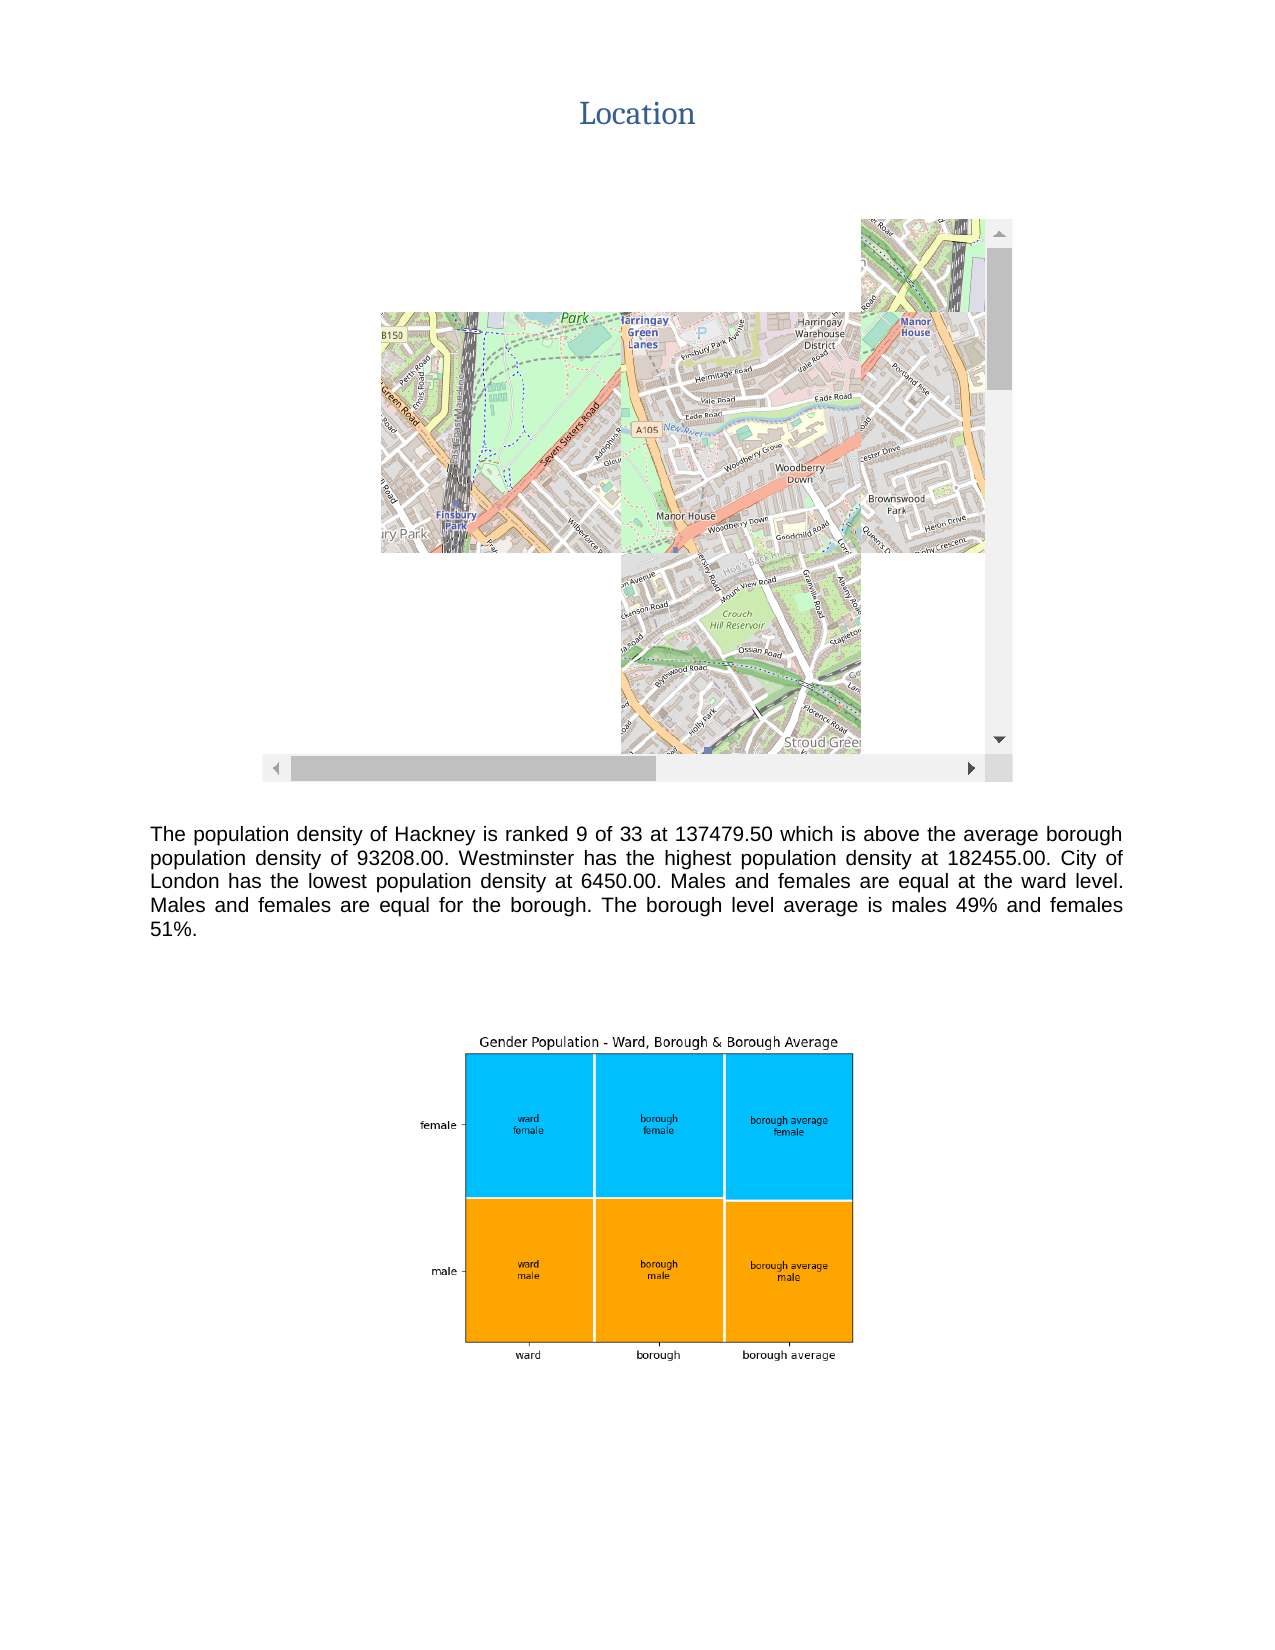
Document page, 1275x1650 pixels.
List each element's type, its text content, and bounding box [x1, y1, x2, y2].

text The population density of Hackney is ranked 9 of 33 at 137479.50 which is above the average borough population density of 93208.00. Westminster has the highest population density at 182455.00. City of London has the lowest population density at 6450.00. Males and females are equal at the ward level. Males and females are equal for the borough. The borough level average is males 49% and females 51%. [150, 821, 1125, 941]
subtitle Location [150, 94, 1125, 132]
table_header [139, 191, 1136, 782]
picture [412, 1028, 863, 1368]
picture [262, 219, 1013, 782]
table_header [139, 1001, 1136, 1367]
